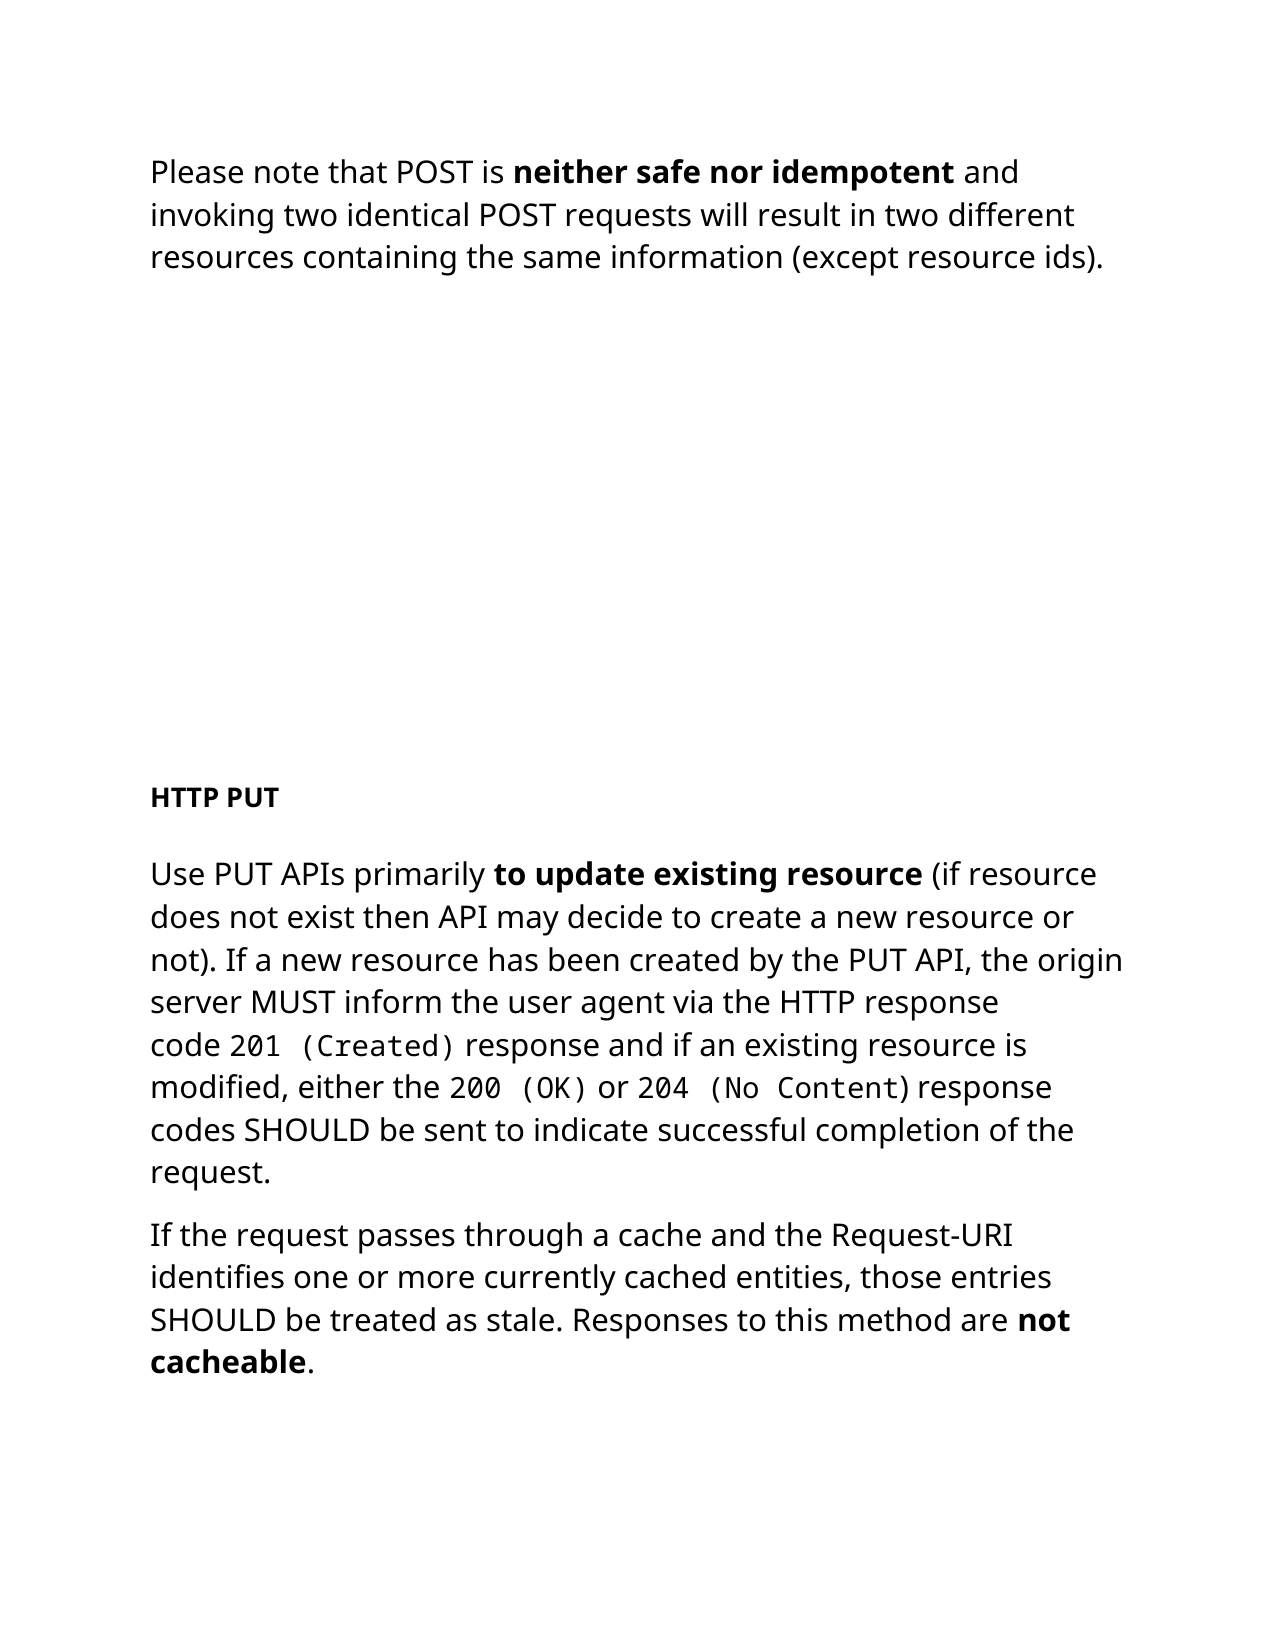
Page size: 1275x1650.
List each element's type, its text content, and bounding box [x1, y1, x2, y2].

text Use PUT APIs primarily to update existing resource (if resource does not exist then API may decide to create a new resource or not). If a new resource has been created by the PUT API, the origin server MUST inform the user agent via the HTTP response code 201 (Created) response and if an existing resource is modified, either the 200 (OK) or 204 (No Content) response codes SHOULD be sent to indicate successful completion of the request. [150, 852, 1125, 1193]
text Please note that POST is neither safe nor idempotent and invoking two identical POST requests will result in two different resources containing the same information (except resource ids). [150, 150, 1125, 278]
text If the request passes through a cache and the Request-URI identifies one or more currently cached entities, those entries SHOULD be treated as stale. Responses to this method are not cacheable. [150, 1213, 1125, 1383]
subtitle HTTP PUT [150, 779, 1125, 816]
